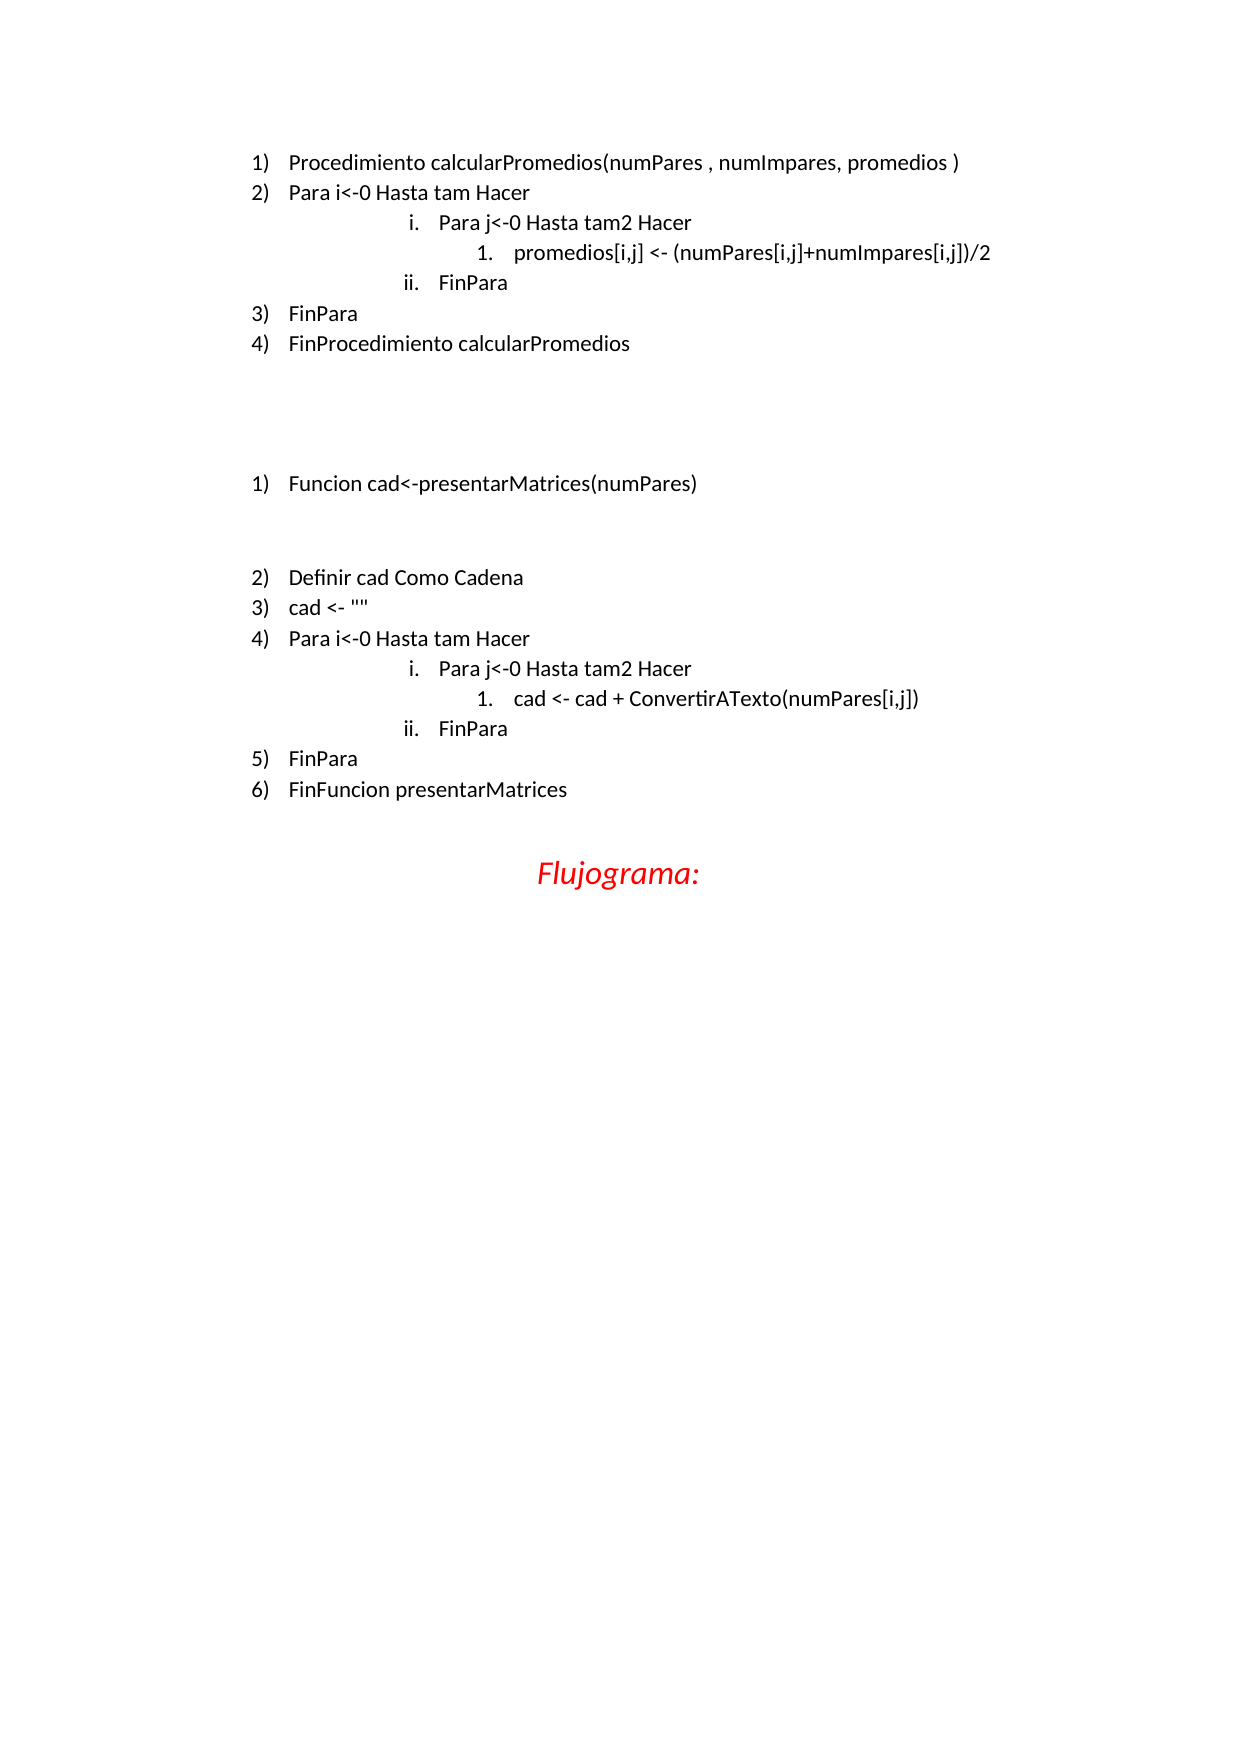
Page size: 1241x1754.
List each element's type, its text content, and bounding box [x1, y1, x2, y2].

list promedios[i,j] <- (numPares[i,j]+numImpares[i,j])/2 [476, 238, 1063, 266]
list cad <- cad + ConvertirATexto(numPares[i,j]) [476, 684, 1063, 712]
list FinPara [420, 714, 1063, 742]
list FinPara [251, 744, 1063, 772]
list FinPara [420, 268, 1063, 296]
list Definir cad Como Cadena [251, 563, 1063, 591]
list Procedimiento calcularPromedios(numPares , numImpares, promedios ) [251, 148, 1063, 176]
list Para j<-0 Hasta tam2 Hacer [420, 208, 1063, 236]
list Para j<-0 Hasta tam2 Hacer [420, 654, 1063, 682]
list Para i<-0 Hasta tam Hacer [251, 178, 1063, 206]
text Flujograma: [177, 852, 1063, 892]
list cad <- "" [251, 593, 1063, 621]
list FinFuncion presentarMatrices [251, 775, 1063, 803]
list FinPara [251, 299, 1063, 327]
list Funcion cad<-presentarMatrices(numPares) [251, 469, 1063, 497]
list FinProcedimiento calcularPromedios [251, 329, 1063, 357]
list Para i<-0 Hasta tam Hacer [251, 624, 1063, 652]
